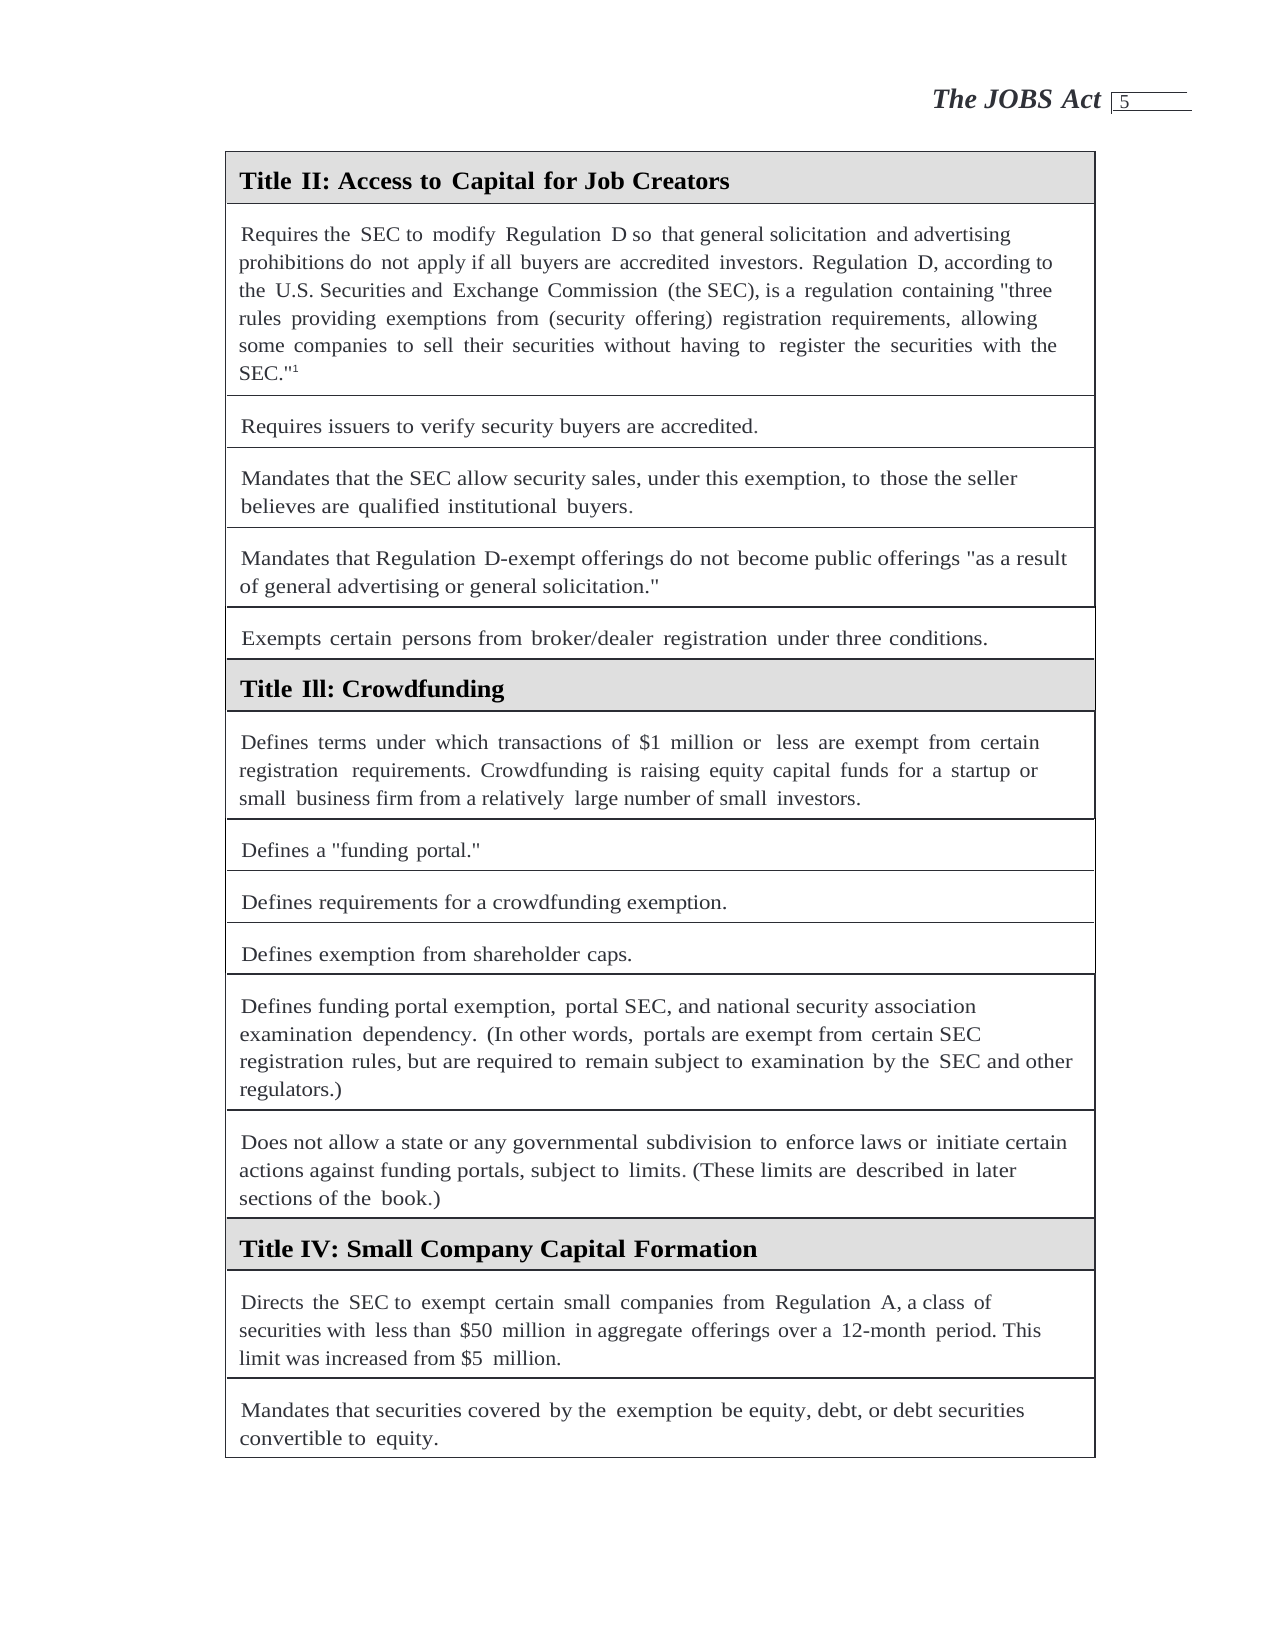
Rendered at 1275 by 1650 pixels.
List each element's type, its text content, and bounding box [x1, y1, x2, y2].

table_cell Defines exemption from shareholder caps. [226, 921, 1095, 973]
table_cell Mandates that Regulation D-exempt offerings do not become public offerings "as a result of general advertising or general solicitation." [226, 528, 1094, 606]
table_cell Defines terms under which transactions of $1 million or less are exempt from certain registration requirements. Crowdfunding is raising equity capital funds for a startup or small business firm from a relatively large number of small investors. [226, 710, 1094, 818]
table_cell Mandates that the SEC allow security sales, under this exemption, to those the seller believes are qualified institutional buyers. [226, 448, 1094, 526]
table_cell Defines requirements for a crowdfunding exemption. [226, 870, 1095, 921]
table_cell Directs the SEC to exempt certain small companies from Regulation A, a class of securities with less than $50 million in aggregate offerings over a 12-month period. This limit was increased from $5 million. [226, 1270, 1094, 1377]
table_cell Defines a "funding portal." [226, 818, 1095, 869]
table_cell Does not allow a state or any governmental subdivision to enforce laws or initiate certain actions against funding portals, subject to limits. (These limits are described in later sections of the book.) [226, 1110, 1094, 1217]
table_cell Mandates that securities covered by the exemption be equity, debt, or debt securities convertible to equity. [226, 1378, 1094, 1457]
table_cell Requires the SEC to modify Regulation D so that general solicitation and advertising prohibitions do not apply if all buyers are accredited investors. Regulation D, according to the U.S. Securities and Exchange Commission (the SEC), is a regulation containing "three rules providing exemptions from (security offering) registration requirements, allowing some companies to sell their securities without having to register the securities with the SEC."1 [226, 204, 1094, 394]
table_cell Requires issuers to verify security buyers are accredited. [226, 396, 1094, 446]
table_cell Title IV: Small Company Capital Formation [226, 1218, 1094, 1269]
table_header Title II: Access to Capital for Job Creators [226, 152, 1094, 203]
table_cell Title Ill: Crowdfunding [226, 658, 1095, 710]
table_cell Defines funding portal exemption, portal SEC, and national security association examination dependency. (In other words, portals are exempt from certain SEC registration rules, but are required to remain subject to examination by the SEC and other regulators.) [226, 973, 1094, 1109]
table_cell Exempts certain persons from broker/dealer registration under three conditions. [226, 606, 1095, 658]
